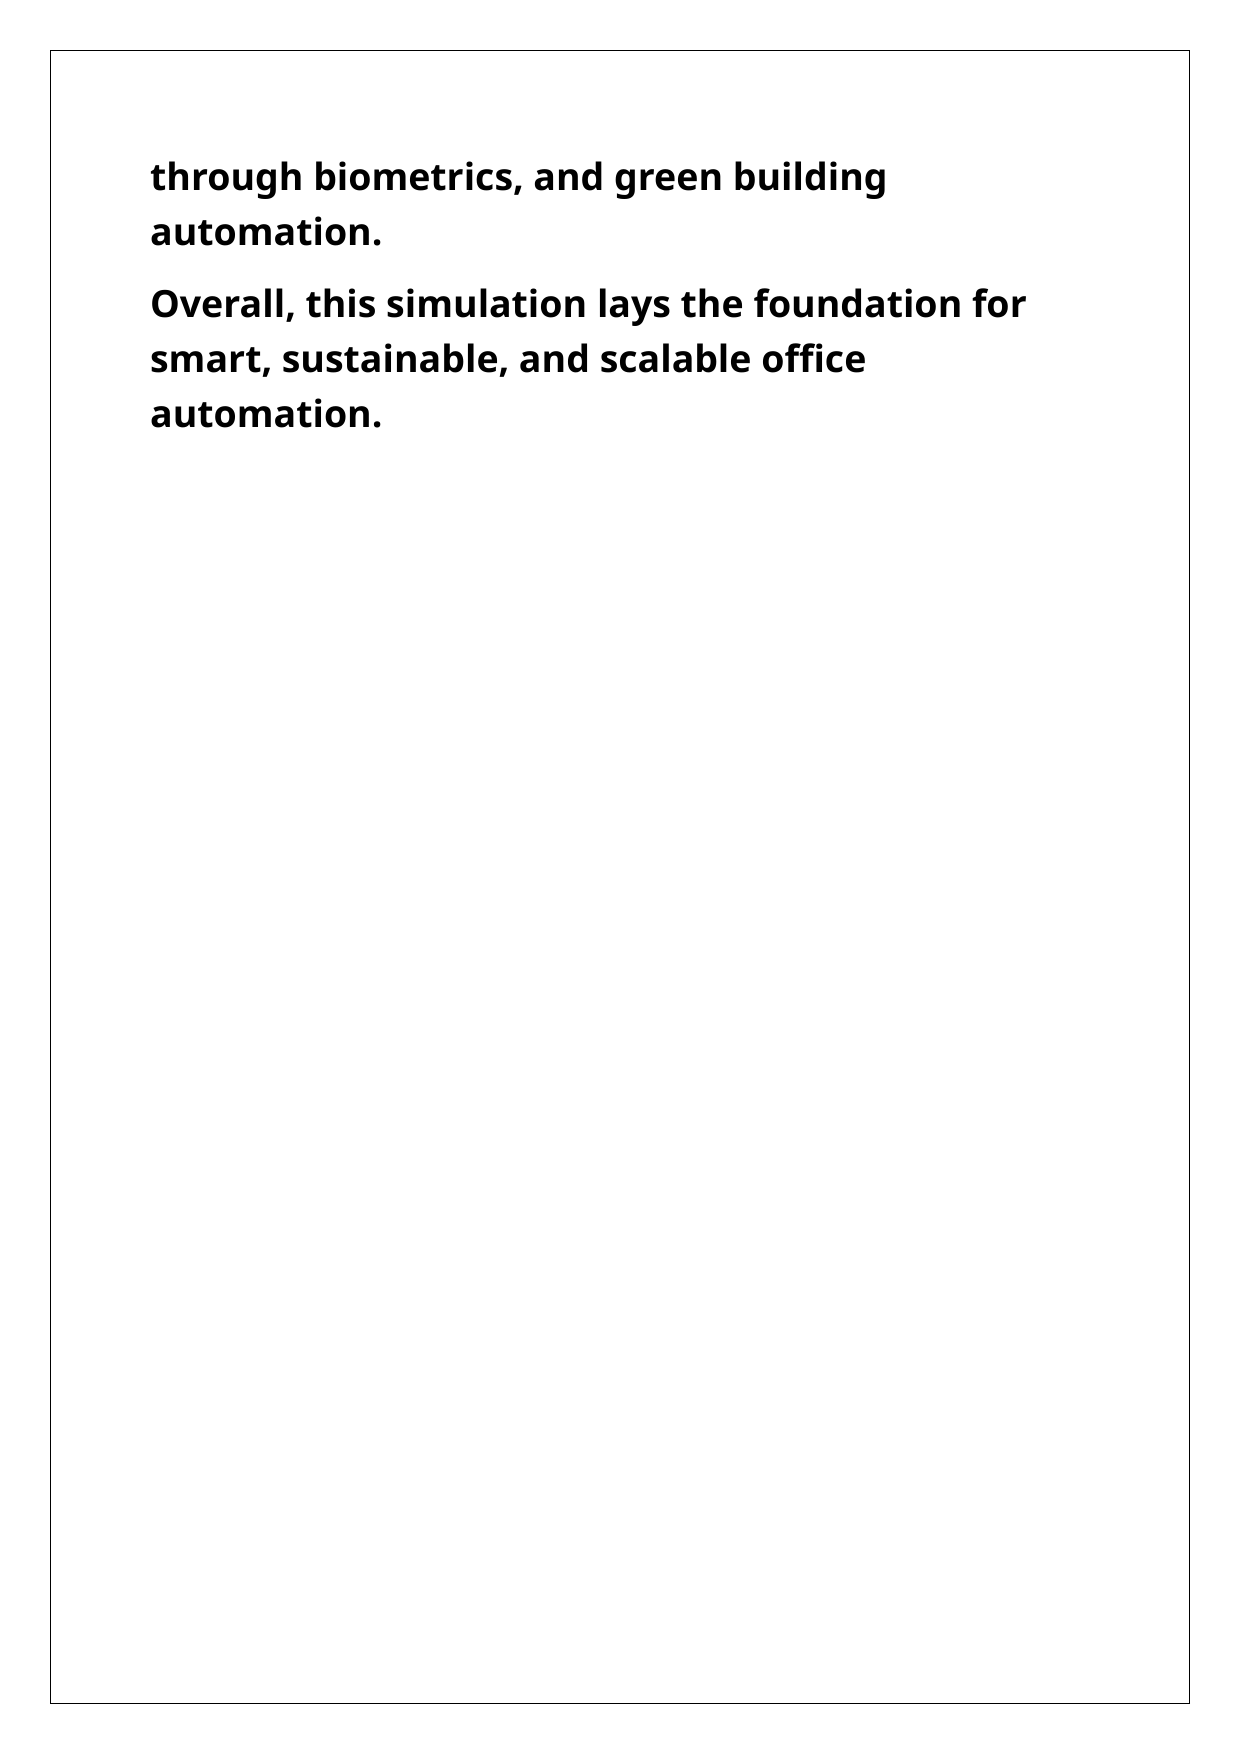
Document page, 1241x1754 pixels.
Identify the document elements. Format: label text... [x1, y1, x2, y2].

text Overall, this simulation lays the foundation for smart, sustainable, and scalable office automation. [150, 277, 1090, 438]
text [150, 150, 1090, 256]
